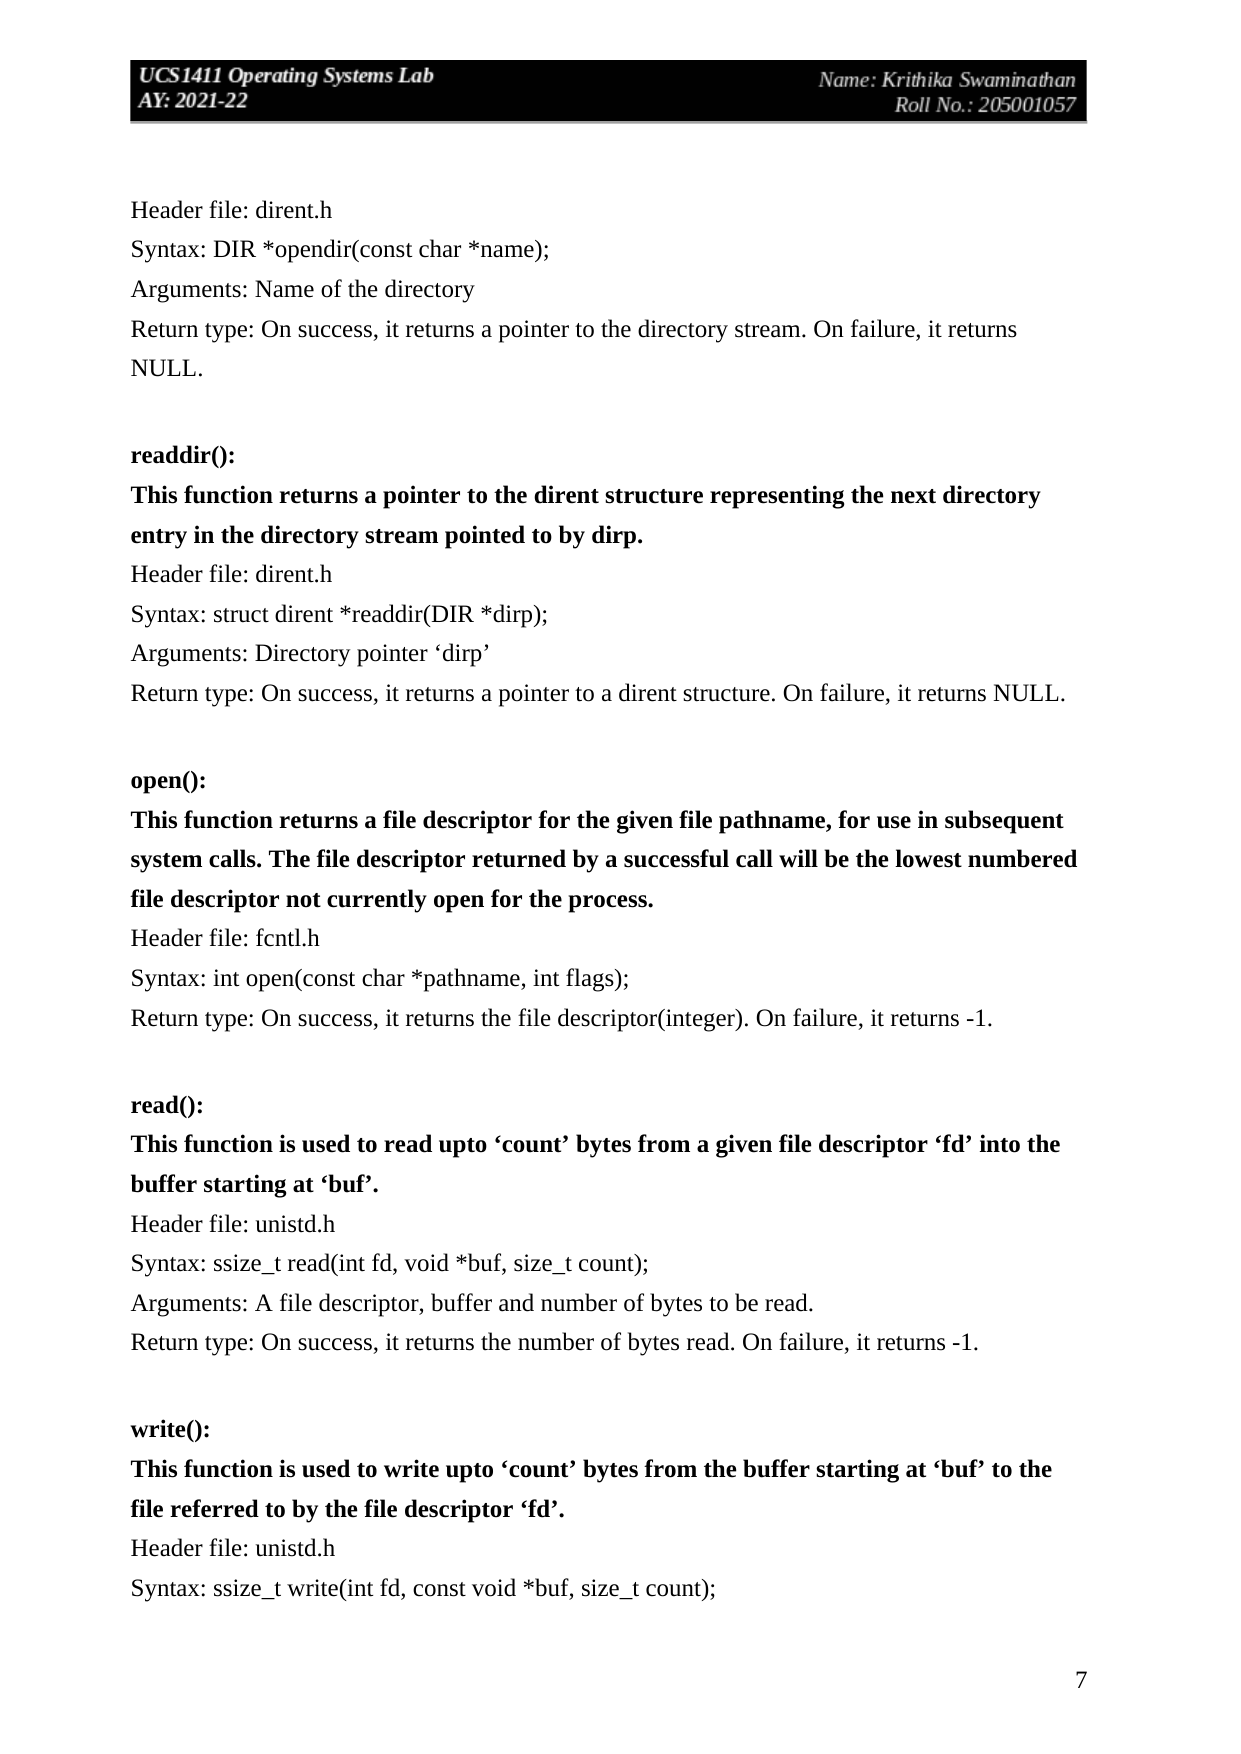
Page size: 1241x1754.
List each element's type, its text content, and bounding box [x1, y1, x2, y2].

text This function returns a pointer to the dirent structure representing the next directory entry in the directory stream pointed to by dirp. [130, 480, 1087, 548]
text Return type: On success, it returns a pointer to the directory stream. On failure, it returns NULL. [130, 314, 1087, 382]
text Syntax: DIR *opendir(const char *name); [130, 234, 1087, 263]
text This function is used to write upto ‘count’ bytes from the buffer starting at ‘buf’ to the file referred to by the file descriptor ‘fd’. [130, 1454, 1087, 1522]
text Header file: dirent.h [130, 195, 1087, 224]
text Header file: unistd.h [130, 1209, 1087, 1237]
text Arguments: Name of the directory [130, 274, 1087, 303]
text Arguments: Directory pointer ‘dirp’ [130, 638, 1087, 667]
text Header file: dirent.h [130, 559, 1087, 588]
text Return type: On success, it returns the number of bytes read. On failure, it returns -1. [130, 1327, 1087, 1356]
text Syntax: int open(const char *pathname, int flags); [130, 963, 1087, 992]
text Header file: unistd.h [130, 1533, 1087, 1562]
text Syntax: ssize_t write(int fd, const void *buf, size_t count); [130, 1573, 1087, 1602]
text This function returns a file descriptor for the given file pathname, for use in subsequent system calls. The file descriptor returned by a successful call will be the lowest numbered file descriptor not currently open for the process. [130, 805, 1087, 913]
text open(): [130, 765, 1087, 794]
text readdir(): [130, 441, 1087, 469]
text Syntax: struct dirent *readdir(DIR *dirp); [130, 599, 1087, 628]
text Return type: On success, it returns the file descriptor(integer). On failure, it returns -1. [130, 1003, 1087, 1031]
text Return type: On success, it returns a pointer to a dirent structure. On failure, it returns NULL. [130, 678, 1087, 707]
picture [130, 60, 1087, 121]
text Header file: fcntl.h [130, 923, 1087, 952]
text read(): [130, 1090, 1087, 1119]
text This function is used to read upto ‘count’ bytes from a given file descriptor ‘fd’ into the buffer starting at ‘buf’. [130, 1129, 1087, 1198]
text Arguments: A file descriptor, buffer and number of bytes to be read. [130, 1288, 1087, 1317]
text Syntax: ssize_t read(int fd, void *buf, size_t count); [130, 1248, 1087, 1277]
text write(): [130, 1414, 1087, 1443]
